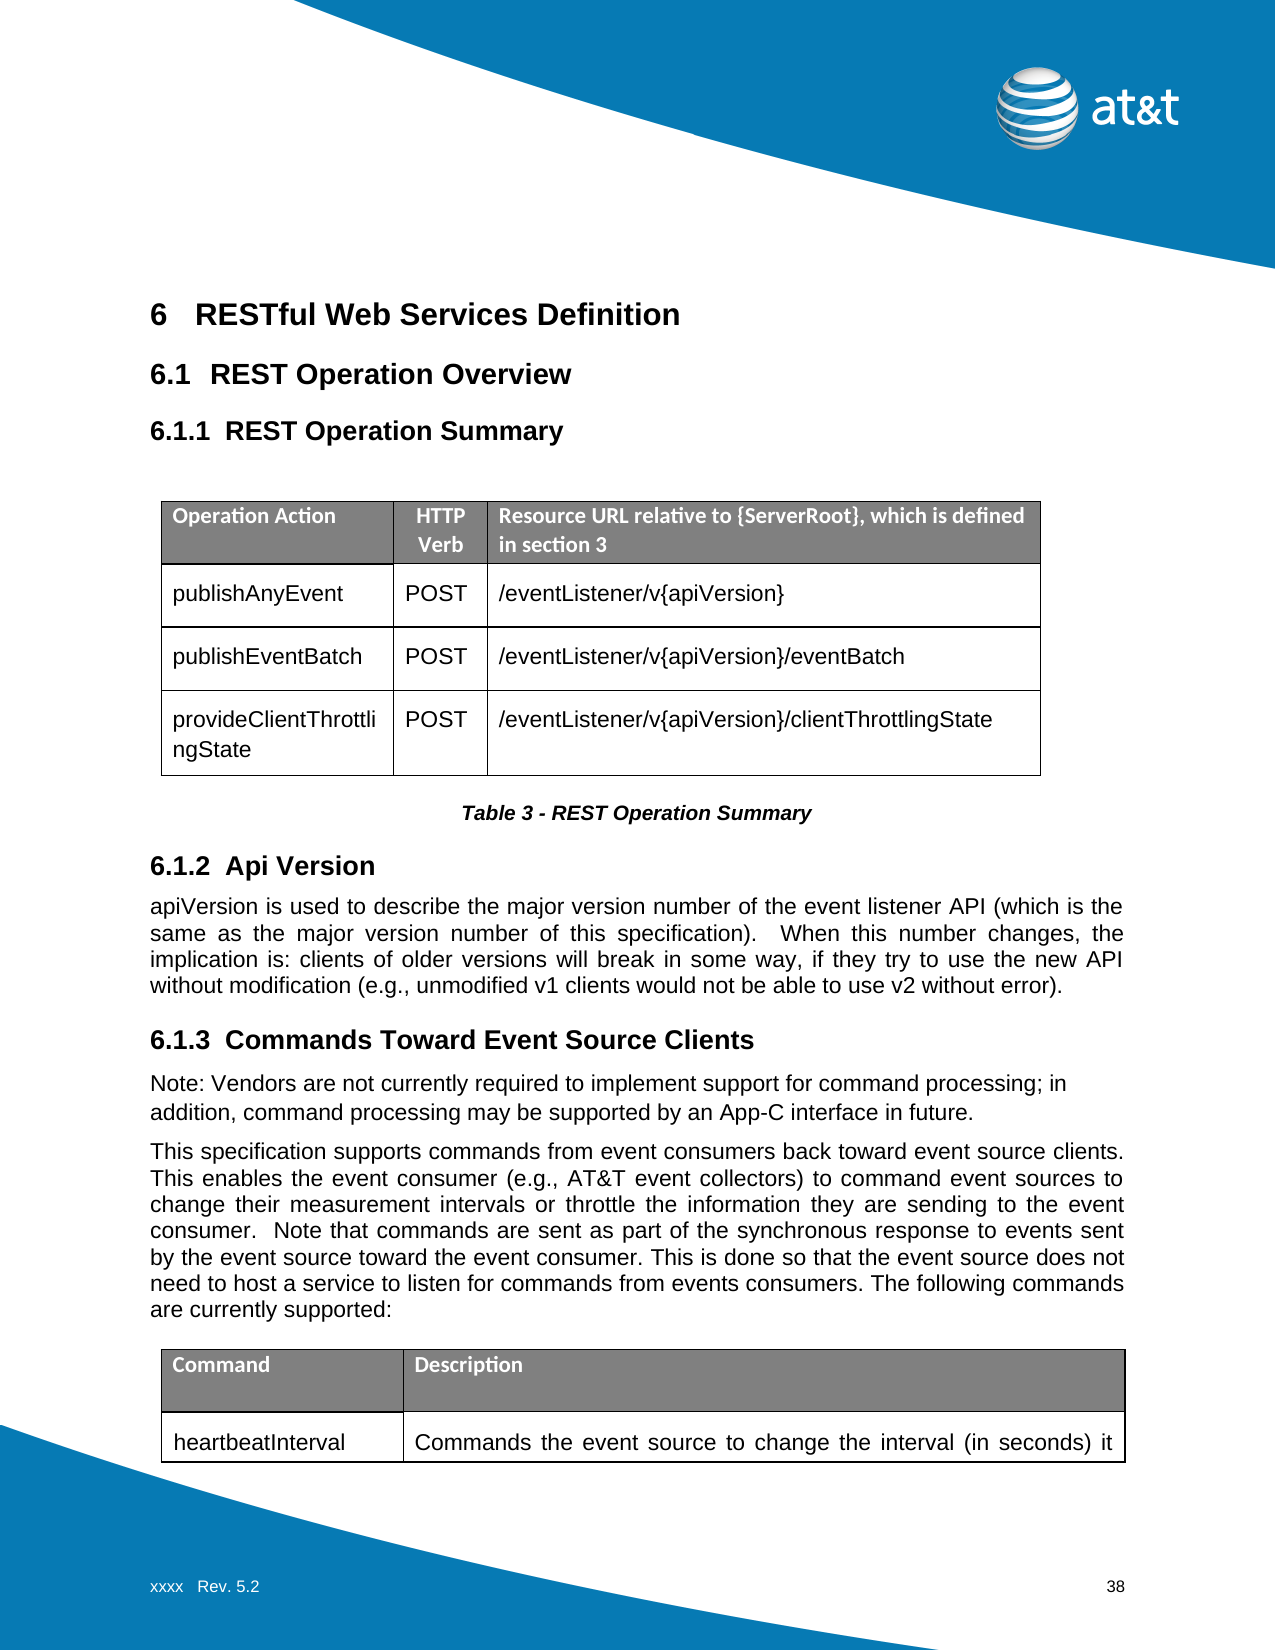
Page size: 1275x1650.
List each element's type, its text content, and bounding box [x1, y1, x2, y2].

table_header HTTP Verb [394, 502, 487, 563]
table_header Description [404, 1350, 1124, 1411]
subtitle REST Operation Overview [150, 357, 1125, 390]
table_cell POST [394, 628, 487, 690]
text apiVersion is used to describe the major version number of the event listener API (which is the same as the major version number of this specification). When this number changes, the implication is: clients of older versions will break in some way, if they try to use the new API without modification (e.g., unmodified v1 clients would not be able to use v2 without error). [150, 893, 1125, 999]
picture [1093, 97, 1114, 124]
table_cell /eventListener/v{apiVersion}/eventBatch [488, 628, 1040, 690]
picture [1118, 90, 1134, 124]
table_cell POST [394, 564, 487, 626]
text Table 3 - REST Operation Summary [150, 801, 1125, 824]
text Note: Vendors are not currently required to implement support for command processing; in addition, command processing may be supported by an App-C interface in future. [150, 1067, 1125, 1126]
table_header Resource URL relative to {ServerRoot}, which is defined in section 3 [488, 502, 1040, 563]
table_header Command [162, 1350, 403, 1411]
table_cell POST [394, 691, 487, 774]
picture [1138, 96, 1161, 124]
picture [5, 1425, 971, 1650]
table_cell heartbeatInterval Change [162, 1413, 403, 1461]
picture [997, 68, 1078, 149]
subtitle REST Operation Summary [150, 415, 1125, 446]
table_cell provideClientThrottlingState [162, 691, 393, 774]
picture [292, 0, 1270, 269]
subtitle Api Version [150, 849, 1125, 881]
picture [1161, 90, 1178, 124]
table_cell publishEventBatch [162, 628, 393, 690]
table_cell /eventListener/v{apiVersion}/clientThrottlingState [488, 691, 1040, 774]
subtitle RESTful Web Services Definition [150, 296, 1125, 332]
subtitle Commands Toward Event Source Clients [150, 1024, 1125, 1055]
text This specification supports commands from event consumers back toward event source clients. This enables the event consumer (e.g., AT&T event collectors) to command event sources to change their measurement intervals or throttle the information they are sending to the event consumer. Note that commands are sent as part of the synchronous response to events sent by the event source toward the event consumer. This is done so that the event source does not need to host a service to listen for commands from events consumers. The following commands are currently supported: [150, 1138, 1125, 1323]
table_cell publishAnyEvent [162, 565, 393, 626]
table_header Operation Action [162, 502, 393, 563]
table_cell /eventListener/v{apiVersion} [488, 564, 1040, 626]
